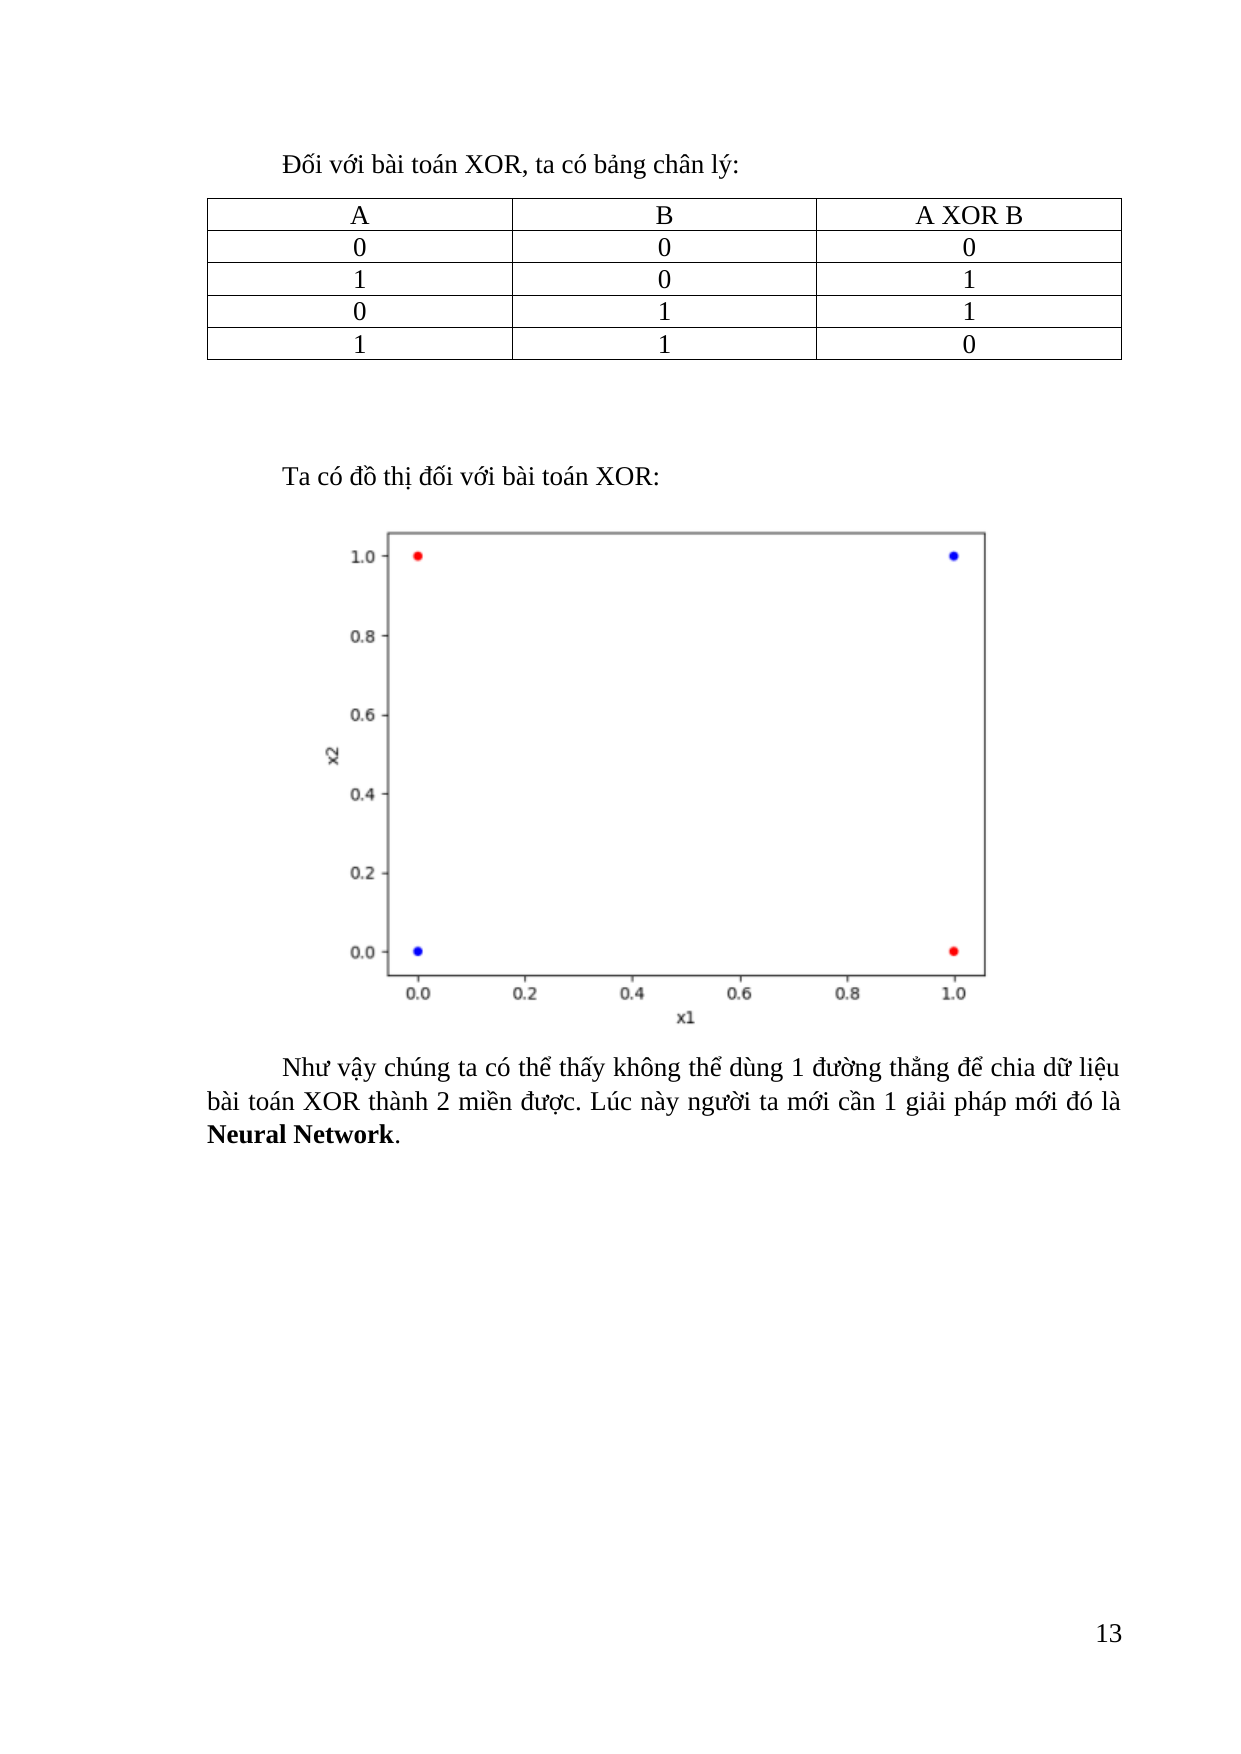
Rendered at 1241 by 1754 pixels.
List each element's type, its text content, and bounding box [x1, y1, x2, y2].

table_cell 1 [817, 296, 1121, 327]
table_header B [513, 199, 816, 230]
table_header A XOR B [817, 199, 1121, 230]
table_cell 1 [208, 328, 512, 359]
table_cell 1 [513, 328, 816, 359]
text Đối với bài toán XOR, ta có bảng chân lý: [207, 148, 1122, 179]
table_cell 0 [208, 296, 512, 327]
text Ta có đồ thị đối với bài toán XOR: [207, 460, 1122, 491]
picture [318, 510, 1011, 1033]
table_cell 0 [513, 263, 816, 294]
table_cell 0 [817, 328, 1121, 359]
table_cell 1 [208, 263, 512, 294]
table_cell 1 [513, 296, 816, 327]
table_cell 0 [513, 231, 816, 262]
table_cell 1 [817, 263, 1121, 294]
table_cell 0 [208, 231, 512, 262]
table_cell 0 [817, 231, 1121, 262]
text Như vậy chúng ta có thể thấy không thể dùng 1 đường thẳng để chia dữ liệu bài toán XOR thành 2 miền được. Lúc này người ta mới cần 1 giải pháp mới đó là Neural Network. [207, 1052, 1122, 1150]
table_header A [208, 199, 512, 230]
